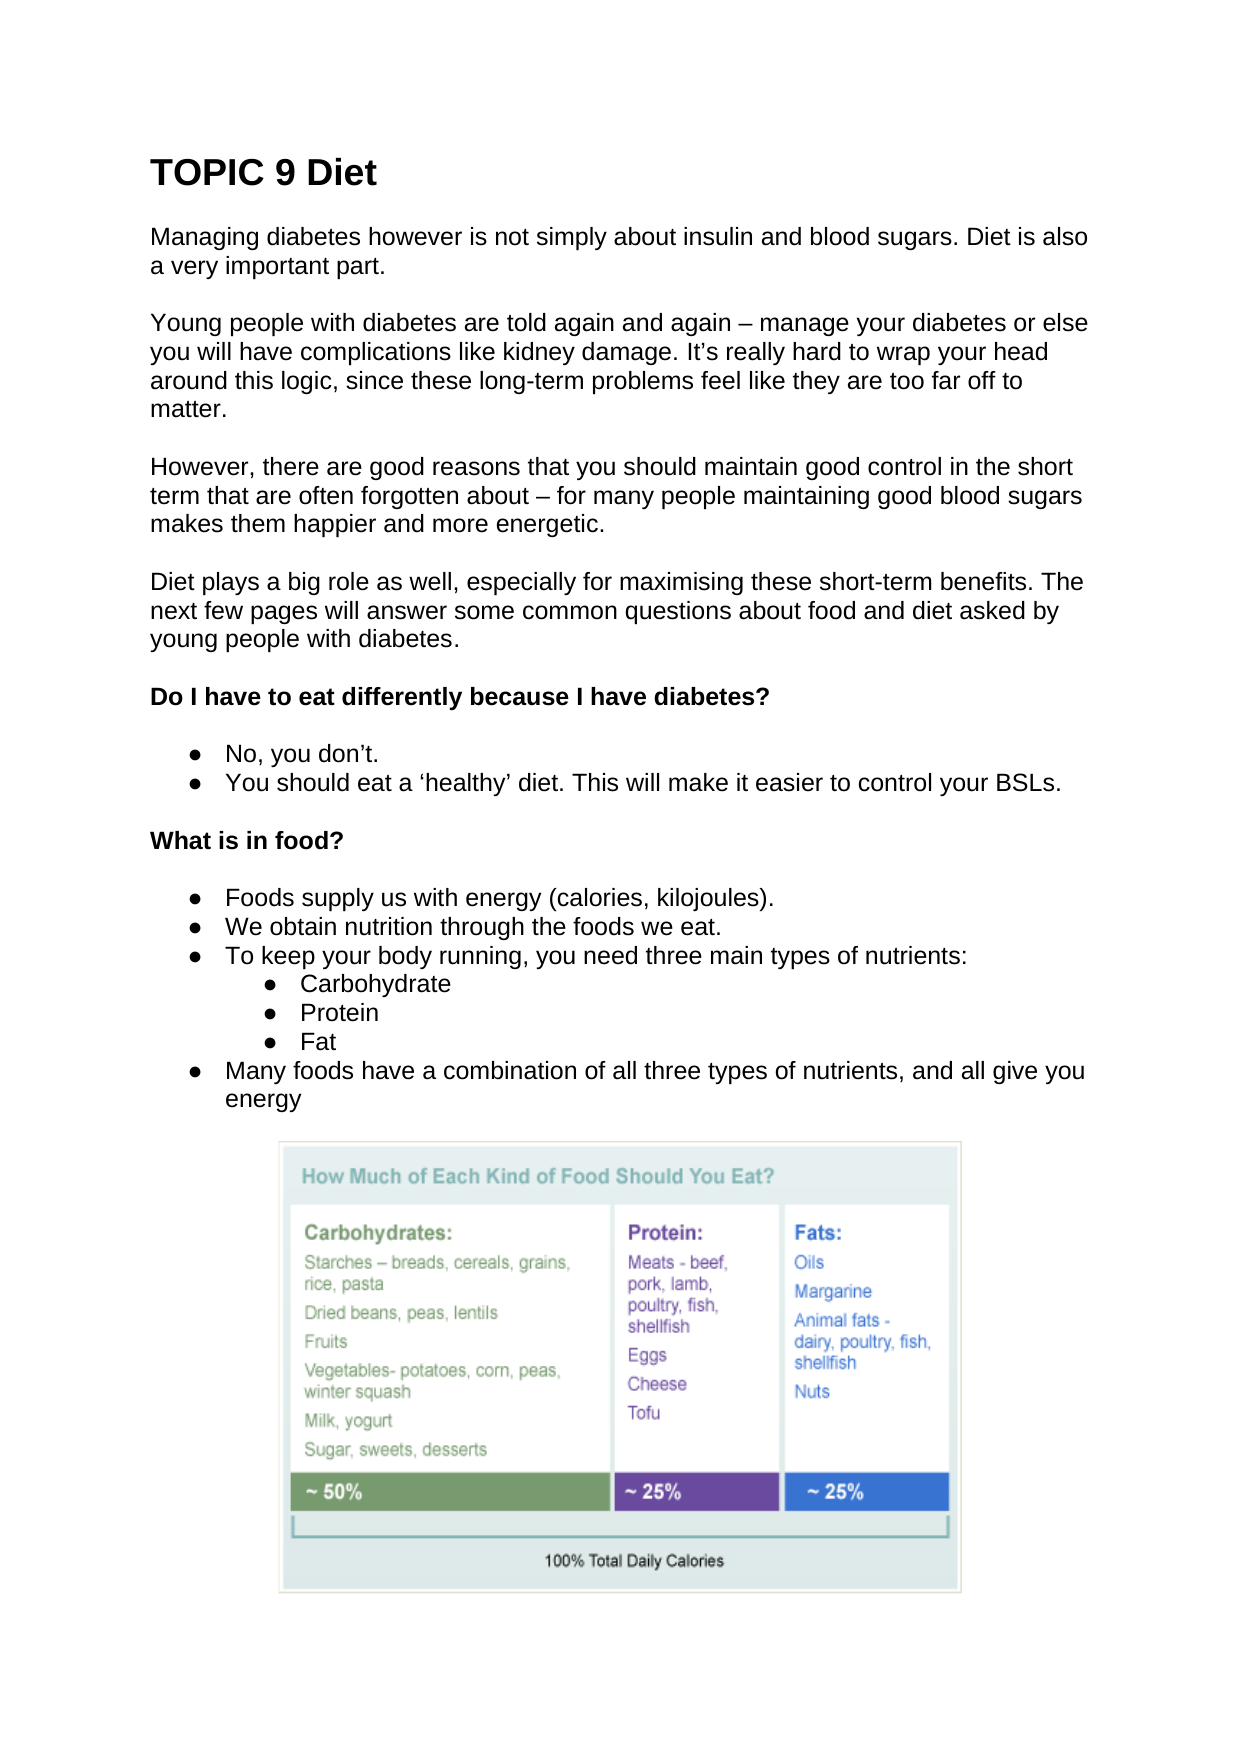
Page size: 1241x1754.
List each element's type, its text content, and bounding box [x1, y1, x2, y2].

list Many foods have a combination of all three types of nutrients, and all give you energy [187, 1056, 1090, 1113]
text What is in food? [150, 826, 1090, 854]
list We obtain nutrition through the foods we eat. [187, 912, 1090, 941]
text TOPIC 9 Diet [150, 150, 1090, 193]
list To keep your body running, you need three main types of nutrients: [187, 941, 1090, 969]
text Diet plays a big role as well, especially for maximising these short-term benefits. The next few pages will answer some common questions about food and diet asked by young people with diabetes. [150, 567, 1090, 653]
list Fat [262, 1027, 1090, 1056]
text Young people with diabetes are told again and again – manage your diabetes or else you will have complications like kidney damage. It’s really hard to wrap your head around this logic, since these long-term problems feel like they are too far off to matter. [150, 308, 1090, 423]
text Do I have to eat differently because I have diabetes? [150, 682, 1090, 711]
list Foods supply us with energy (calories, kilojoules). [187, 883, 1090, 912]
text However, there are good reasons that you should maintain good control in the short term that are often forgotten about – for many people maintaining good blood sugars makes them happier and more energetic. [150, 452, 1090, 538]
text Managing diabetes however is not simply about insulin and blood sugars. Diet is also a very important part. [150, 222, 1090, 279]
list No, you don’t. [187, 739, 1090, 768]
picture [278, 1141, 962, 1595]
list Carbohydrate [262, 969, 1090, 998]
list Protein [262, 998, 1090, 1027]
list You should eat a ‘healthy’ diet. This will make it easier to control your BSLs. [187, 768, 1090, 797]
